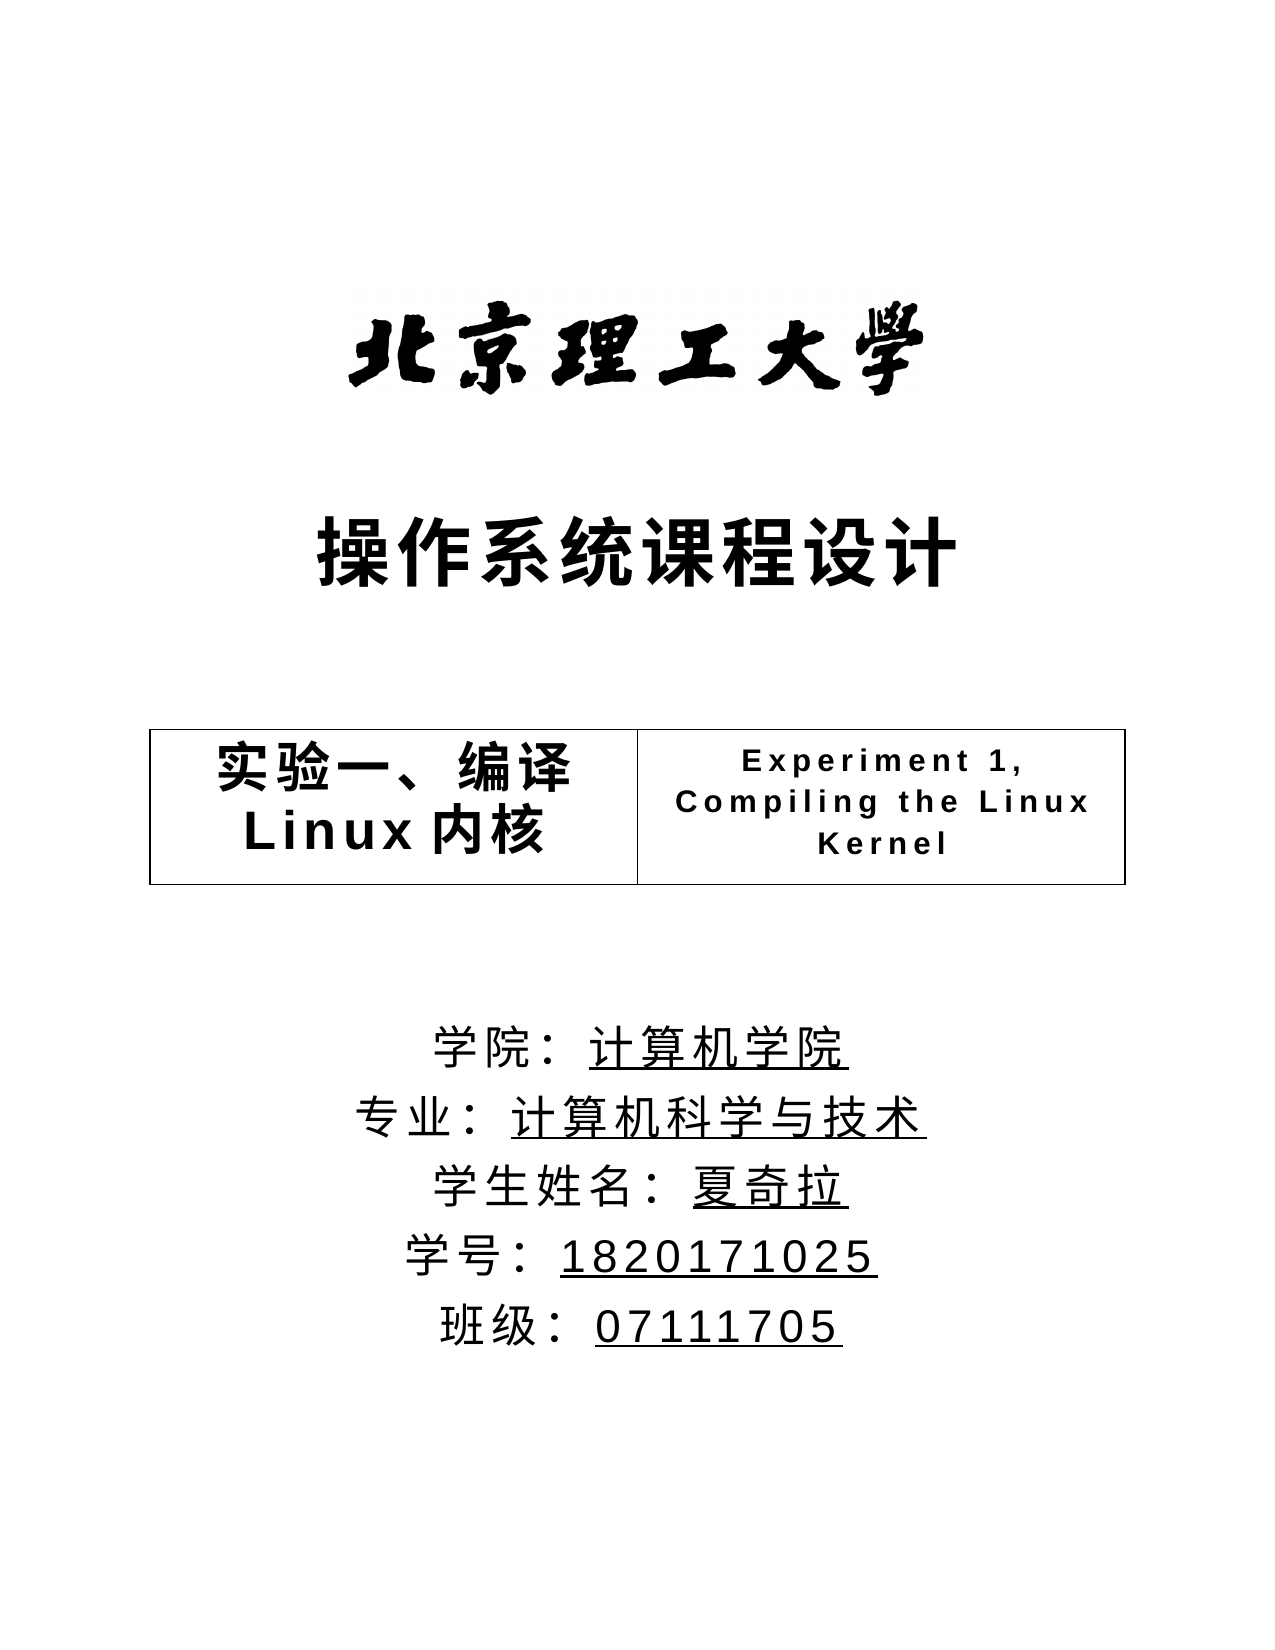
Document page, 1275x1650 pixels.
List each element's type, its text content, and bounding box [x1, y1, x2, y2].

table_header Experiment 1, Compiling the Linux Kernel [638, 730, 1124, 883]
picture [346, 285, 929, 401]
text 学生姓名：夏奇拉 [150, 1161, 1125, 1213]
table_header 实验一、编译Linux内核 [151, 730, 637, 883]
text 学院：计算机学院 [150, 1022, 1125, 1074]
text 班级：07111705 [150, 1299, 1125, 1352]
text 专业：计算机科学与技术 [150, 1091, 1125, 1144]
text 学号：1820171025 [150, 1230, 1125, 1283]
text 操作系统课程设计 [150, 510, 1125, 596]
